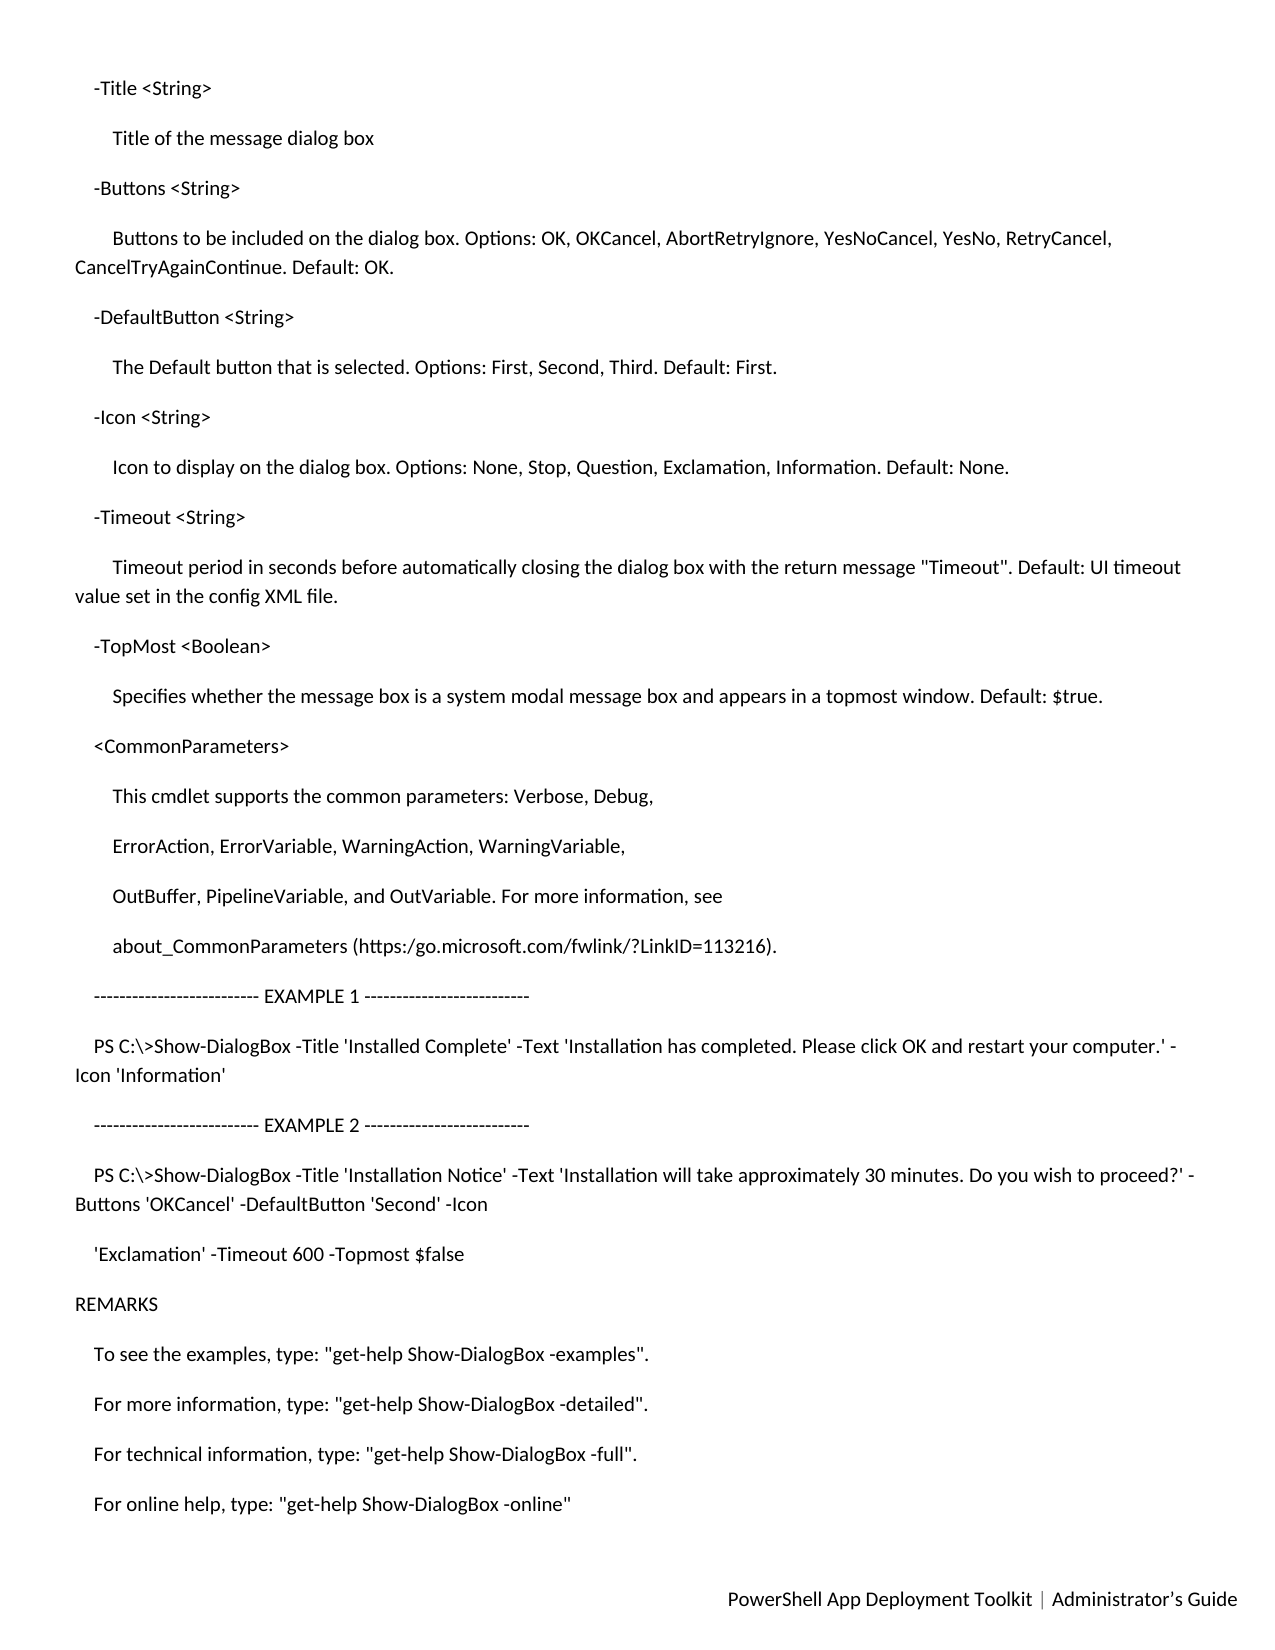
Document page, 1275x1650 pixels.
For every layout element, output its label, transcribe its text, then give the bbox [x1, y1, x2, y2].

text -Icon <String> [75, 404, 1200, 429]
text Timeout period in seconds before automatically closing the dialog box with the return message "Timeout". Default: UI timeout value set in the config XML file. [75, 554, 1200, 609]
text The Default button that is selected. Options: First, Second, Third. Default: First. [75, 354, 1200, 379]
text For technical information, type: "get-help Show-DialogBox -full". [75, 1442, 1200, 1467]
text For more information, type: "get-help Show-DialogBox -detailed". [75, 1392, 1200, 1417]
text -Title <String> [75, 75, 1200, 100]
text PS C:\>Show-DialogBox -Title 'Installed Complete' -Text 'Installation has completed. Please click OK and restart your computer.' -Icon 'Information' [75, 1033, 1200, 1088]
text -------------------------- EXAMPLE 1 -------------------------- [75, 983, 1200, 1009]
text ErrorAction, ErrorVariable, WarningAction, WarningVariable, [75, 833, 1200, 859]
text PS C:\>Show-DialogBox -Title 'Installation Notice' -Text 'Installation will take approximately 30 minutes. Do you wish to proceed?' -Buttons 'OKCancel' -DefaultButton 'Second' -Icon [75, 1162, 1200, 1217]
text Title of the message dialog box [75, 125, 1200, 150]
text 'Exclamation' -Timeout 600 -Topmost $false [75, 1242, 1200, 1267]
text about_CommonParameters (https:/go.microsoft.com/fwlink/?LinkID=113216). [75, 933, 1200, 959]
text -Timeout <String> [75, 504, 1200, 529]
text Buttons to be included on the dialog box. Options: OK, OKCancel, AbortRetryIgnore, YesNoCancel, YesNo, RetryCancel, CancelTryAgainContinue. Default: OK. [75, 225, 1200, 279]
text Icon to display on the dialog box. Options: None, Stop, Question, Exclamation, Information. Default: None. [75, 454, 1200, 479]
text -------------------------- EXAMPLE 2 -------------------------- [75, 1112, 1200, 1138]
text -TopMost <Boolean> [75, 633, 1200, 659]
text -Buttons <String> [75, 175, 1200, 200]
text This cmdlet supports the common parameters: Verbose, Debug, [75, 783, 1200, 809]
text To see the examples, type: "get-help Show-DialogBox -examples". [75, 1342, 1200, 1367]
text -DefaultButton <String> [75, 304, 1200, 329]
text OutBuffer, PipelineVariable, and OutVariable. For more information, see [75, 883, 1200, 909]
text Specifies whether the message box is a system modal message box and appears in a topmost window. Default: $true. [75, 683, 1200, 709]
text For online help, type: "get-help Show-DialogBox -online" [75, 1492, 1200, 1517]
text <CommonParameters> [75, 733, 1200, 759]
text REMARKS [75, 1292, 1200, 1317]
